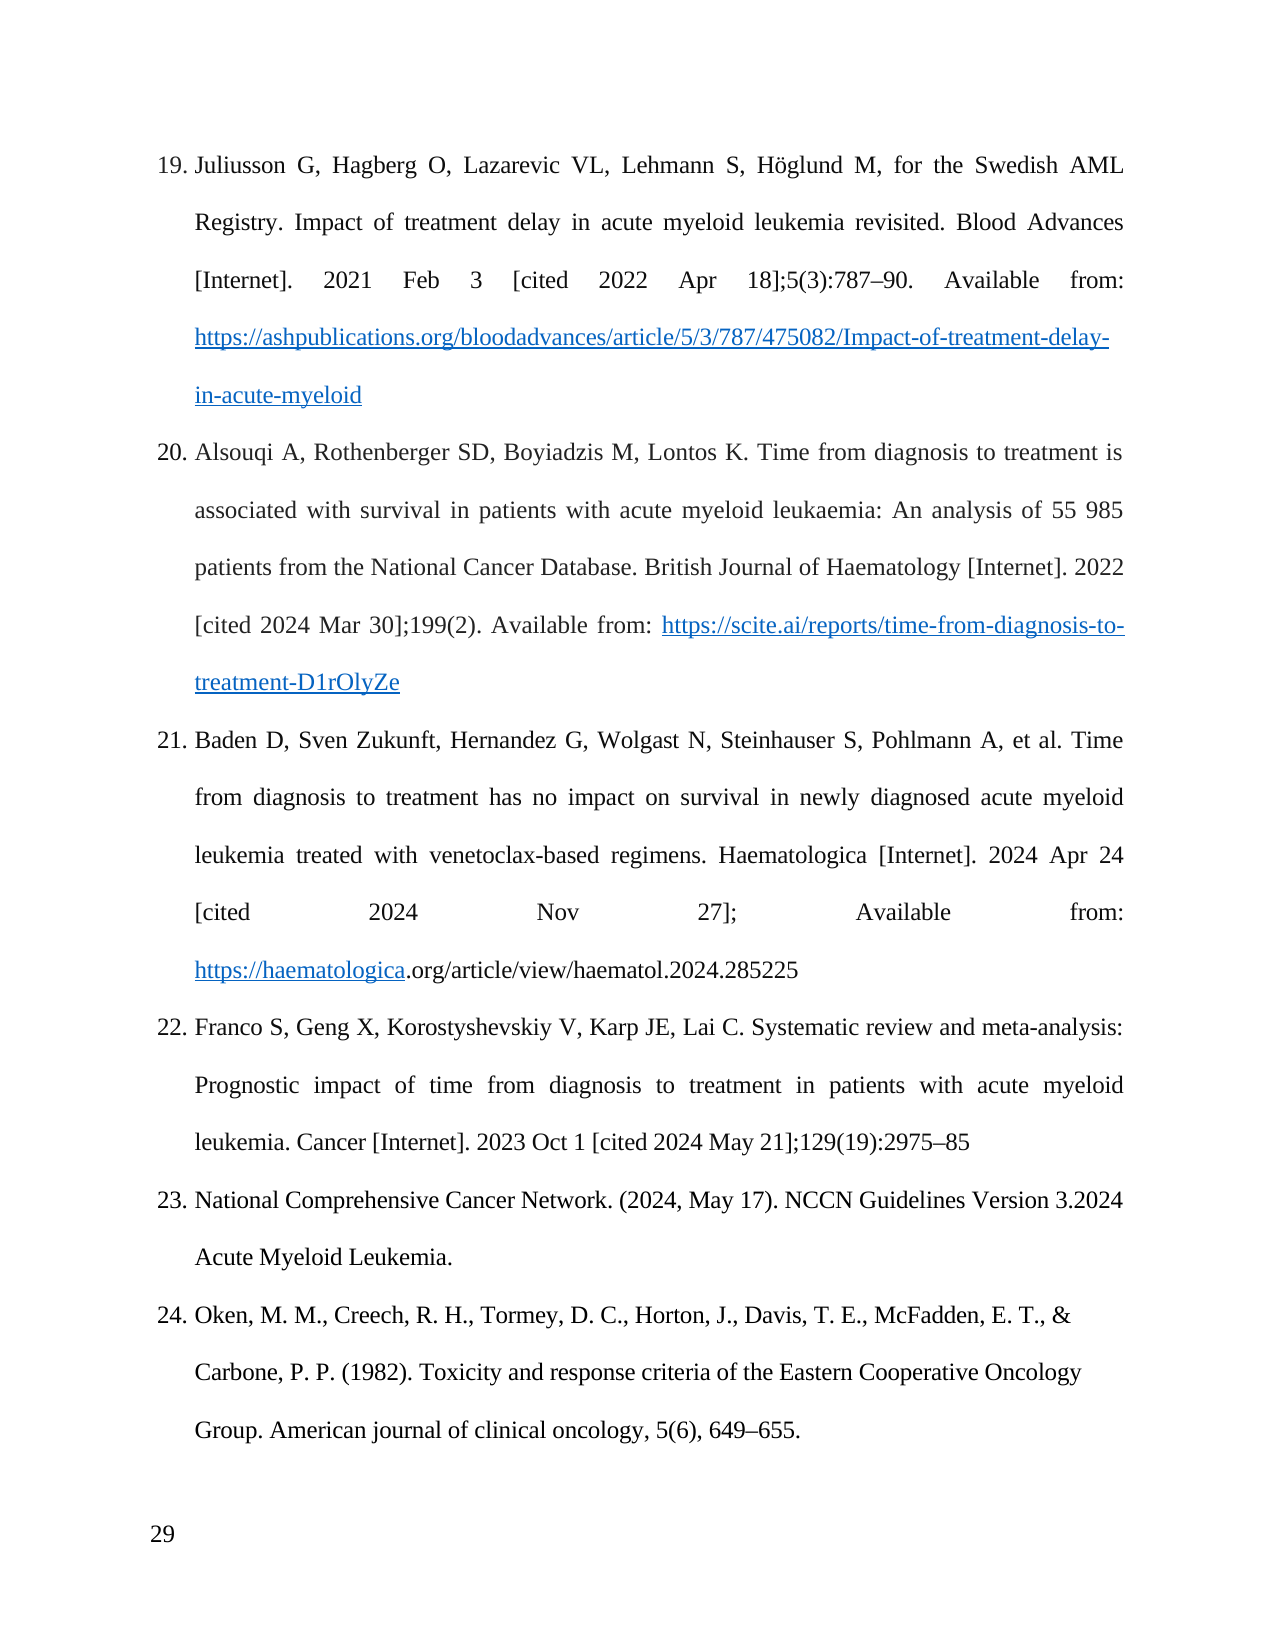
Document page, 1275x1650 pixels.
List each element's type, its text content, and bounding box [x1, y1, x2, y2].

list Juliusson G, Hagberg O, Lazarevic VL, Lehmann S, Höglund M, for the Swedish AML Registry. Impact of treatment delay in acute myeloid leukemia revisited. Blood Advances [Internet]. 2021 Feb 3 [cited 2022 Apr 18];5(3):787–90. Available from: https://ashpublications.org/bloodadvances/article/5/3/787/475082/Impact-of-treatment-delay-in-acute-myeloid [157, 150, 1124, 409]
list National Comprehensive Cancer Network. (2024, May 17). NCCN Guidelines Version 3.2024 Acute Myeloid Leukemia. [157, 1185, 1125, 1271]
list Franco S, Geng X, Korostyshevskiy V, Karp JE, Lai C. Systematic review and meta-analysis: Prognostic impact of time from diagnosis to treatment in patients with acute myeloid leukemia. Cancer [Internet]. 2023 Oct 1 [cited 2024 May 21];129(19):2975–85 [157, 1012, 1124, 1156]
list Oken, M. M., Creech, R. H., Tormey, D. C., Horton, J., Davis, T. E., McFadden, E. T., & Carbone, P. P. (1982). Toxicity and response criteria of the Eastern Cooperative Oncology Group. American journal of clinical oncology, 5(6), 649–655. [157, 1300, 1125, 1444]
list Alsouqi A, Rothenberger SD, Boyiadzis M, Lontos K. Time from diagnosis to treatment is associated with survival in patients with acute myeloid leukaemia: An analysis of 55 985 patients from the National Cancer Database. British Journal of Haematology [Internet]. 2022 [cited 2024 Mar 30];199(2). Available from: https://scite.ai/reports/time-from-diagnosis-to-treatment-D1rOlyZe [157, 437, 1124, 696]
list Baden D, Sven Zukunft, Hernandez G, Wolgast N, Steinhauser S, Pohlmann A, et al. Time from diagnosis to treatment has no impact on survival in newly diagnosed acute myeloid leukemia treated with venetoclax-based regimens. Haematologica [Internet]. 2024 Apr 24 [cited 2024 Nov 27]; Available from: https://haematologica.org/article/view/haematol.2024.285225 [157, 725, 1124, 984]
